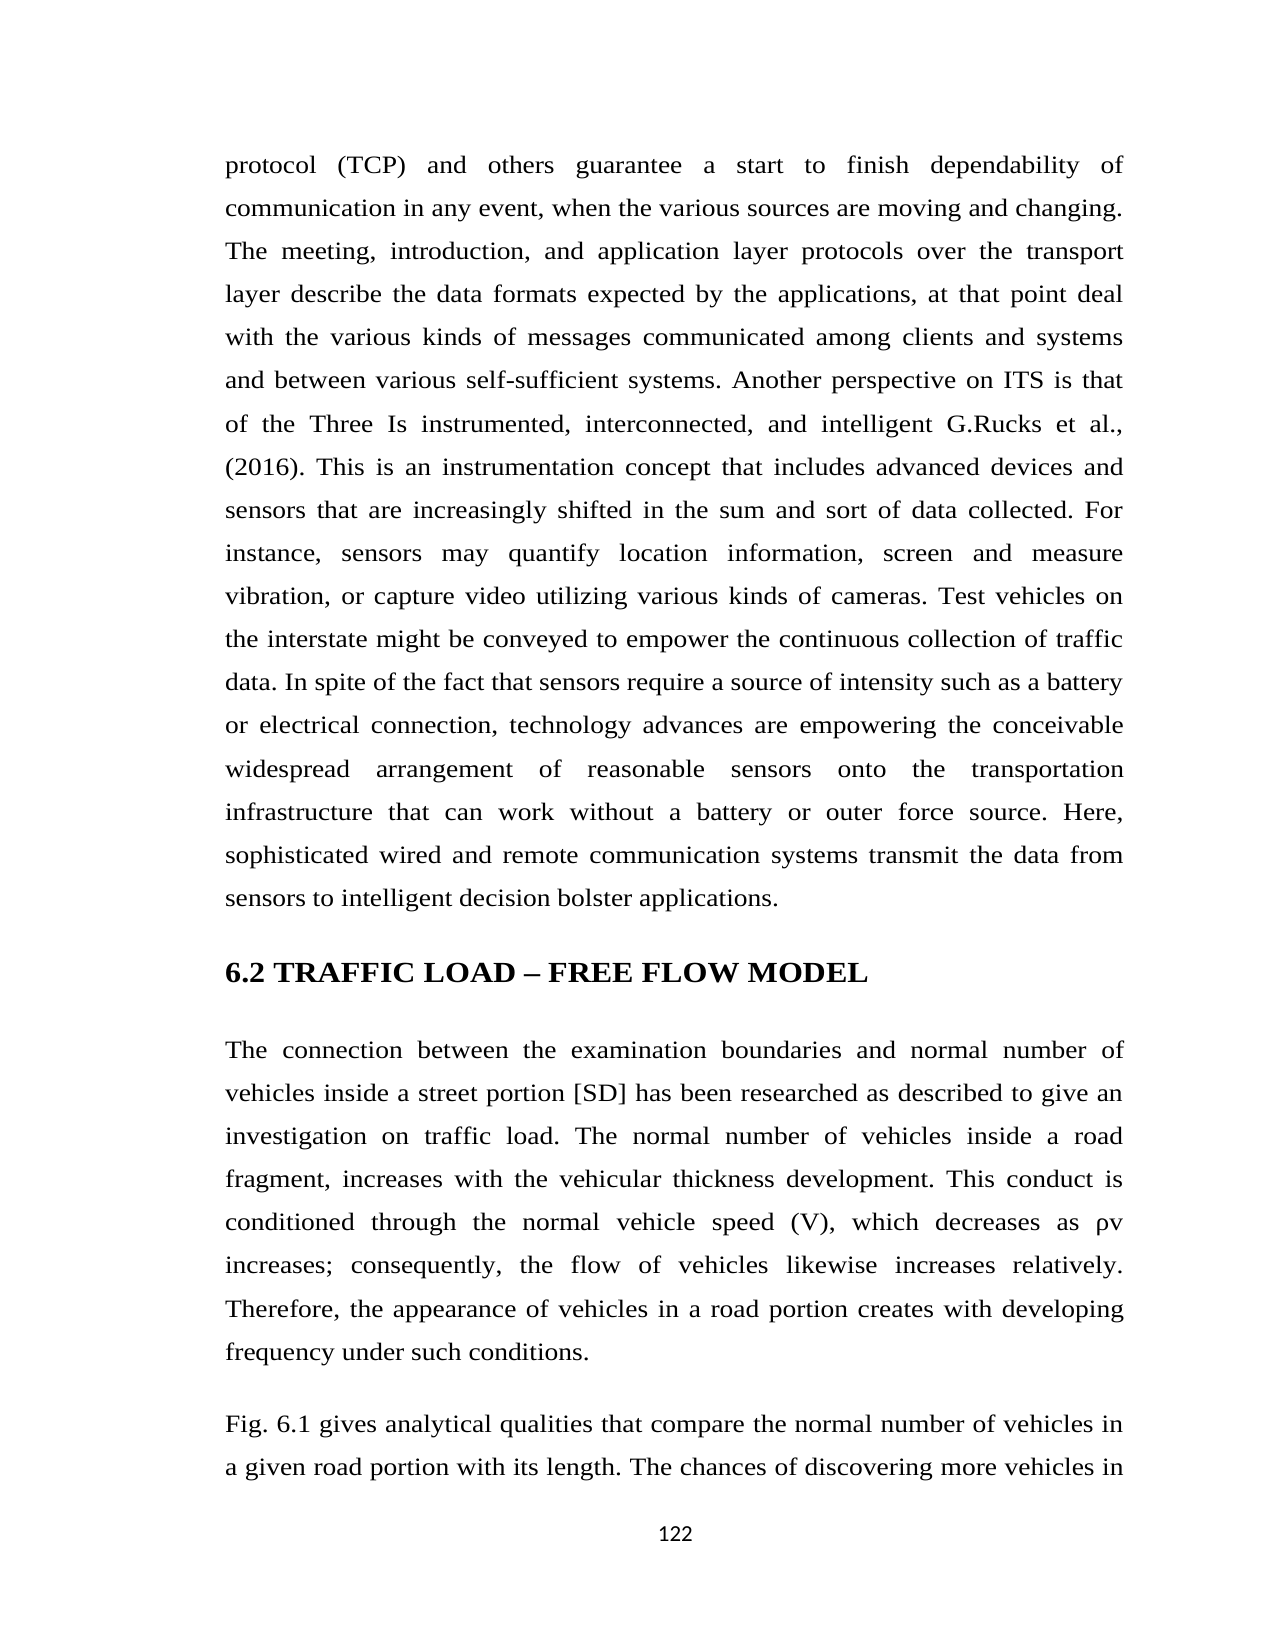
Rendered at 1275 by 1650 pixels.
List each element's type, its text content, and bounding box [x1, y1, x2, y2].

text The connection between the examination boundaries and normal number of vehicles inside a street portion [SD] has been researched as described to give an investigation on traffic load. The normal number of vehicles inside a road fragment, increases with the vehicular thickness development. This conduct is conditioned through the normal vehicle speed (V), which decreases as ρv increases; consequently, the flow of vehicles likewise increases relatively. Therefore, the appearance of vehicles in a road portion creates with developing frequency under such conditions. [225, 1035, 1125, 1366]
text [225, 150, 1125, 912]
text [225, 1409, 1125, 1481]
text 6.2 TRAFFIC LOAD – FREE FLOW MODEL [225, 955, 1125, 989]
